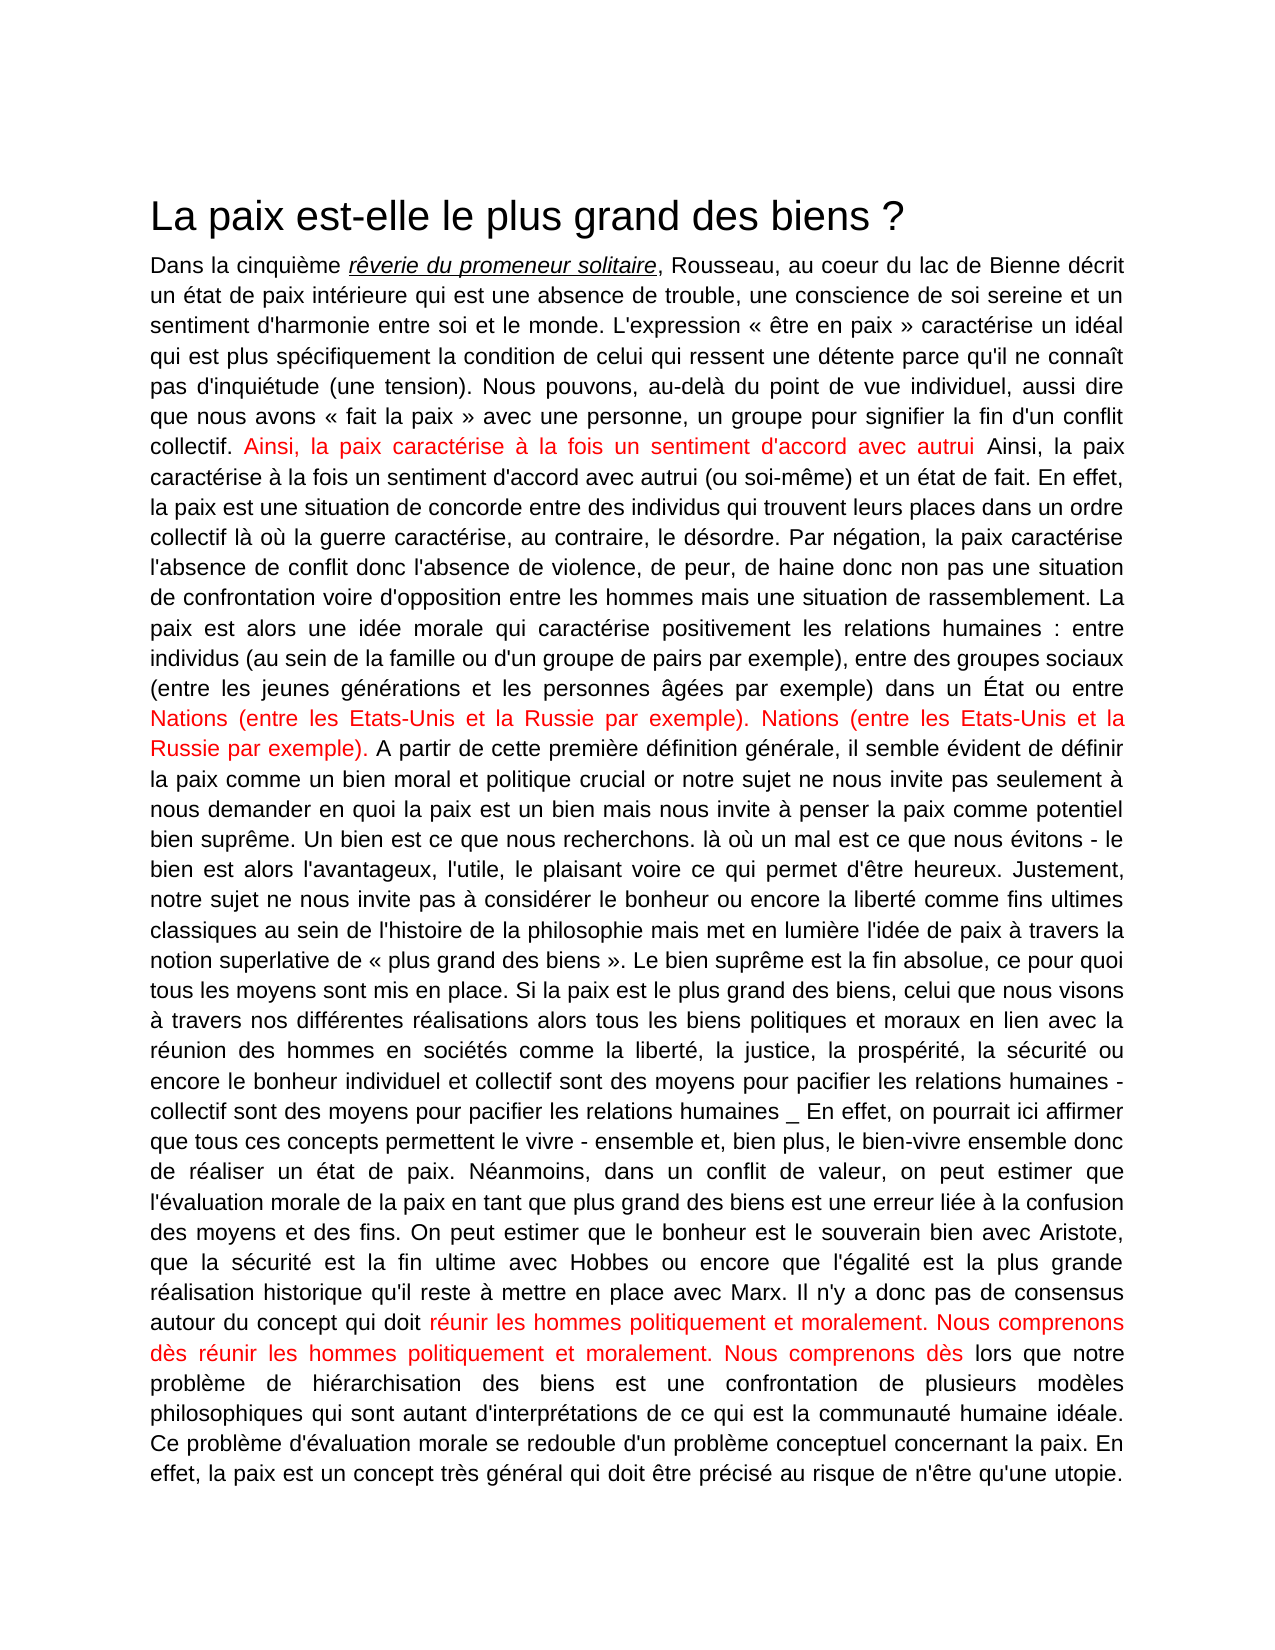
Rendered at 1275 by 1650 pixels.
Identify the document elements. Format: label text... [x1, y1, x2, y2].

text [150, 252, 1125, 1487]
subtitle La paix est-elle le plus grand des biens ? [150, 192, 1125, 239]
